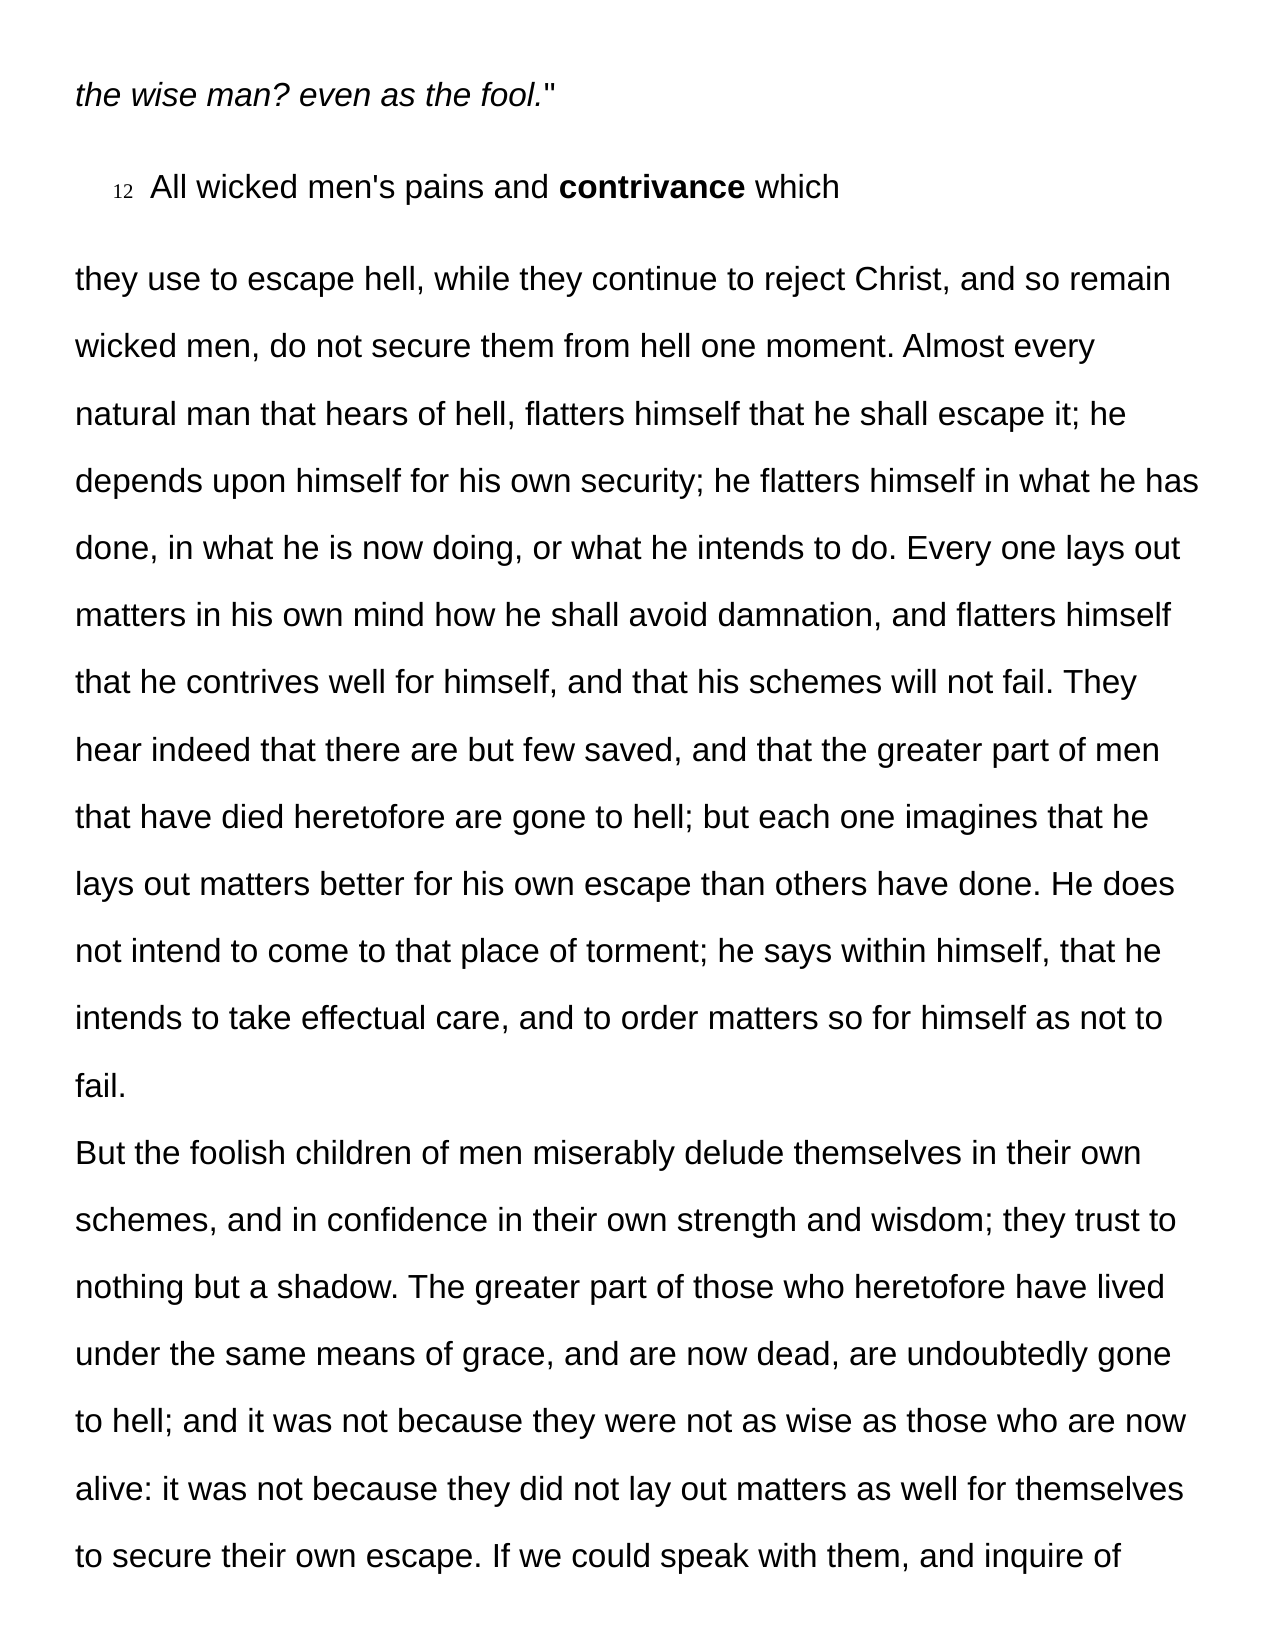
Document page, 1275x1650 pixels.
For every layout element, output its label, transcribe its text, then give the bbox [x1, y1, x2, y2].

list All wicked men's pains and contrivance which [112, 167, 1200, 206]
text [75, 1133, 1200, 1574]
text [75, 75, 1200, 113]
text they use to escape hell, while they continue to reject Christ, and so remain wicked men, do not secure them from hell one moment. Almost every natural man that hears of hell, flatters himself that he shall escape it; he depends upon himself for his own security; he flatters himself in what he has done, in what he is now doing, or what he intends to do. Every one lays out matters in his own mind how he shall avoid damnation, and flatters himself that he contrives well for himself, and that his schemes will not fail. They hear indeed that there are but few saved, and that the greater part of men that have died heretofore are gone to hell; but each one imagines that he lays out matters better for his own escape than others have done. He does not intend to come to that place of torment; he says within himself, that he intends to take effectual care, and to order matters so for himself as not to fail. [75, 259, 1200, 1104]
